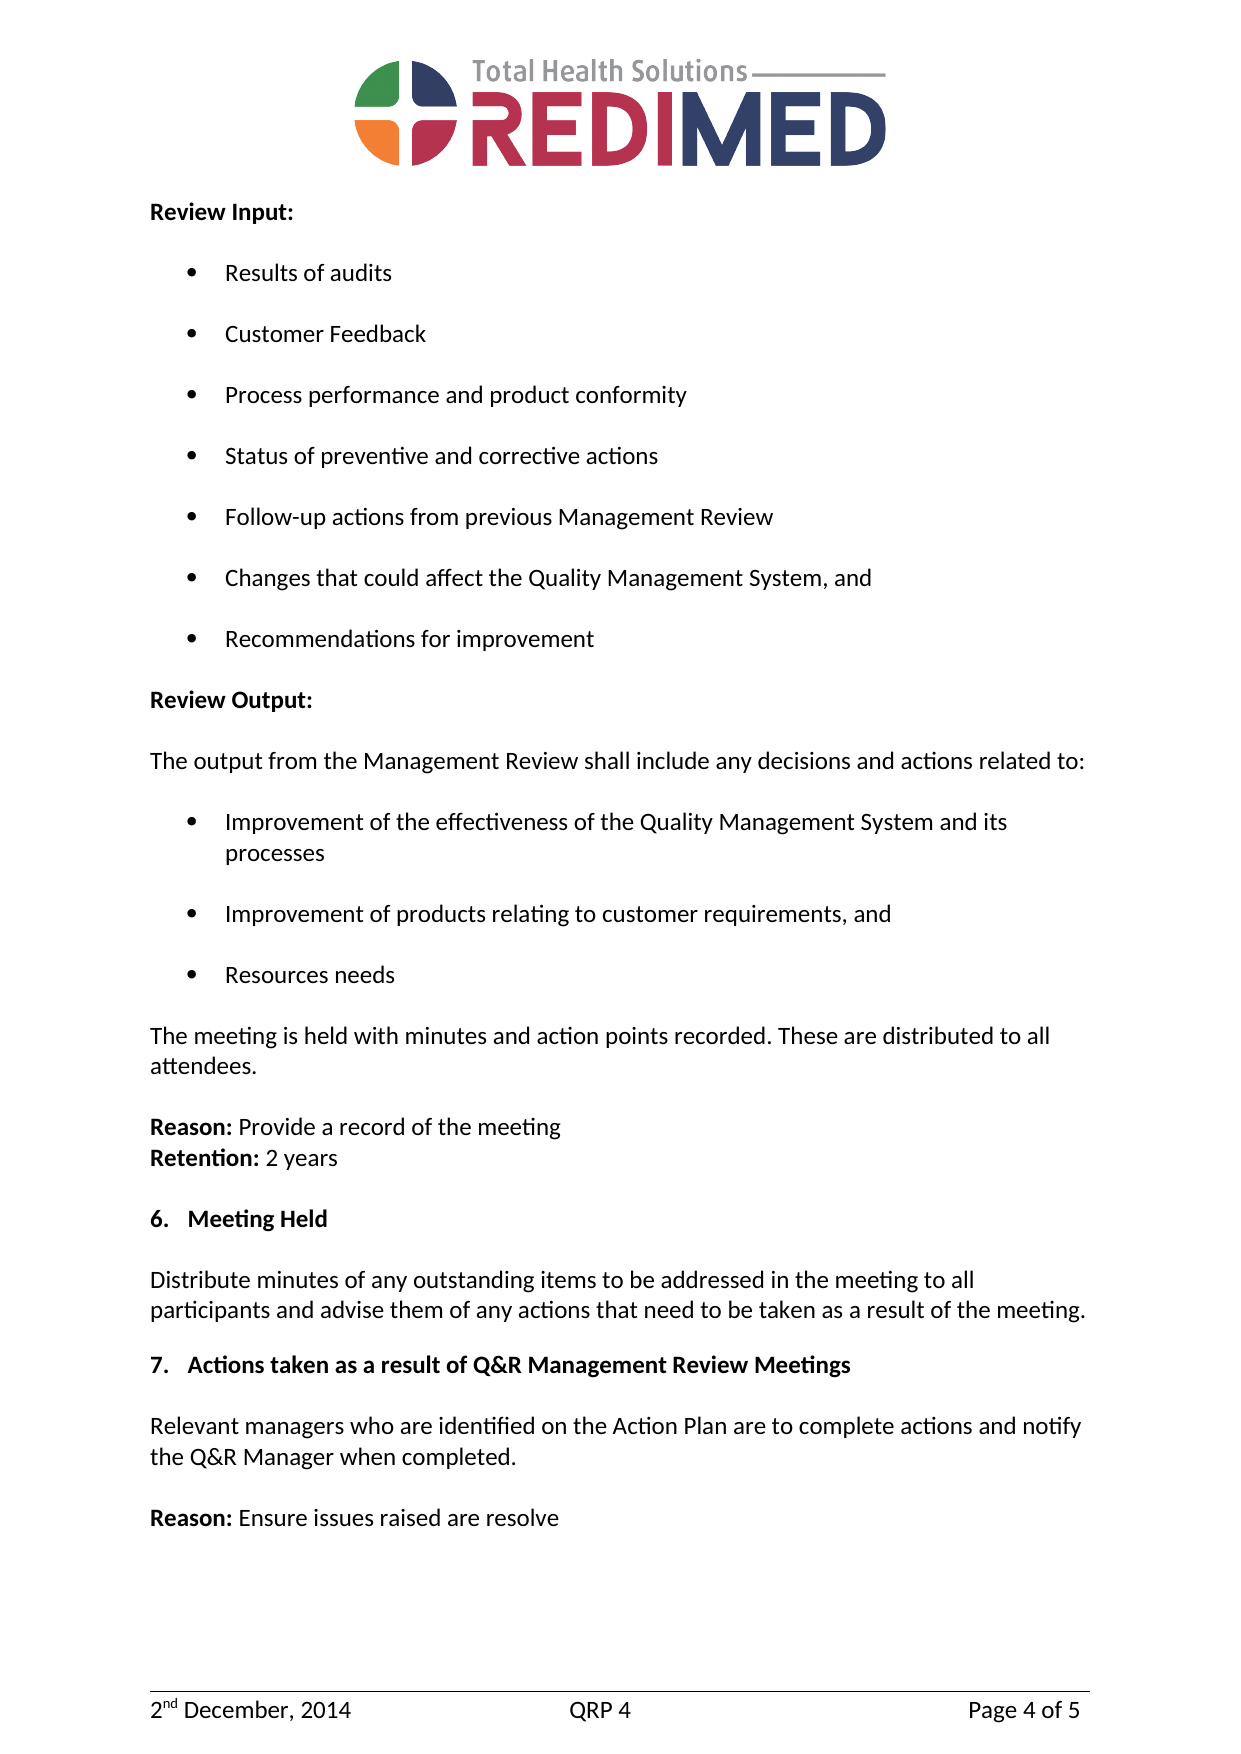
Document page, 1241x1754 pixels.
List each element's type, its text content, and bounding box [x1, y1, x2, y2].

list Customer Feedback [187, 318, 1090, 348]
list Meeting Held [150, 1203, 1090, 1233]
picture [354, 59, 886, 166]
list Improvement of the effectiveness of the Quality Management System and its processes [187, 806, 1090, 867]
list Follow-up actions from previous Management Review [187, 501, 1090, 532]
list Results of audits [187, 257, 1090, 287]
list Actions taken as a result of Q&R Management Review Meetings [150, 1349, 1090, 1380]
list Recommendations for improvement [187, 623, 1090, 654]
text The meeting is held with minutes and action points recorded. These are distributed to all attendees. [150, 1020, 1090, 1081]
text Review Input: [150, 196, 1090, 226]
text Reason: Provide a record of the meeting [150, 1111, 1090, 1142]
text Retention: 2 years [150, 1142, 1090, 1172]
text Relevant managers who are identified on the Action Plan are to complete actions and notify the Q&R Manager when completed. [150, 1410, 1090, 1471]
text Review Output: [150, 684, 1090, 715]
text The output from the Management Review shall include any decisions and actions related to: [150, 745, 1090, 776]
text Distribute minutes of any outstanding items to be addressed in the meeting to all participants and advise them of any actions that need to be taken as a result of the meeting. [150, 1264, 1090, 1325]
text Reason: Ensure issues raised are resolve [150, 1502, 1090, 1532]
list Resources needs [187, 959, 1090, 989]
list Changes that could affect the Quality Management System, and [187, 562, 1090, 593]
list Process performance and product conformity [187, 379, 1090, 409]
list Improvement of products relating to customer requirements, and [187, 898, 1090, 928]
list Status of preventive and corrective actions [187, 440, 1090, 471]
